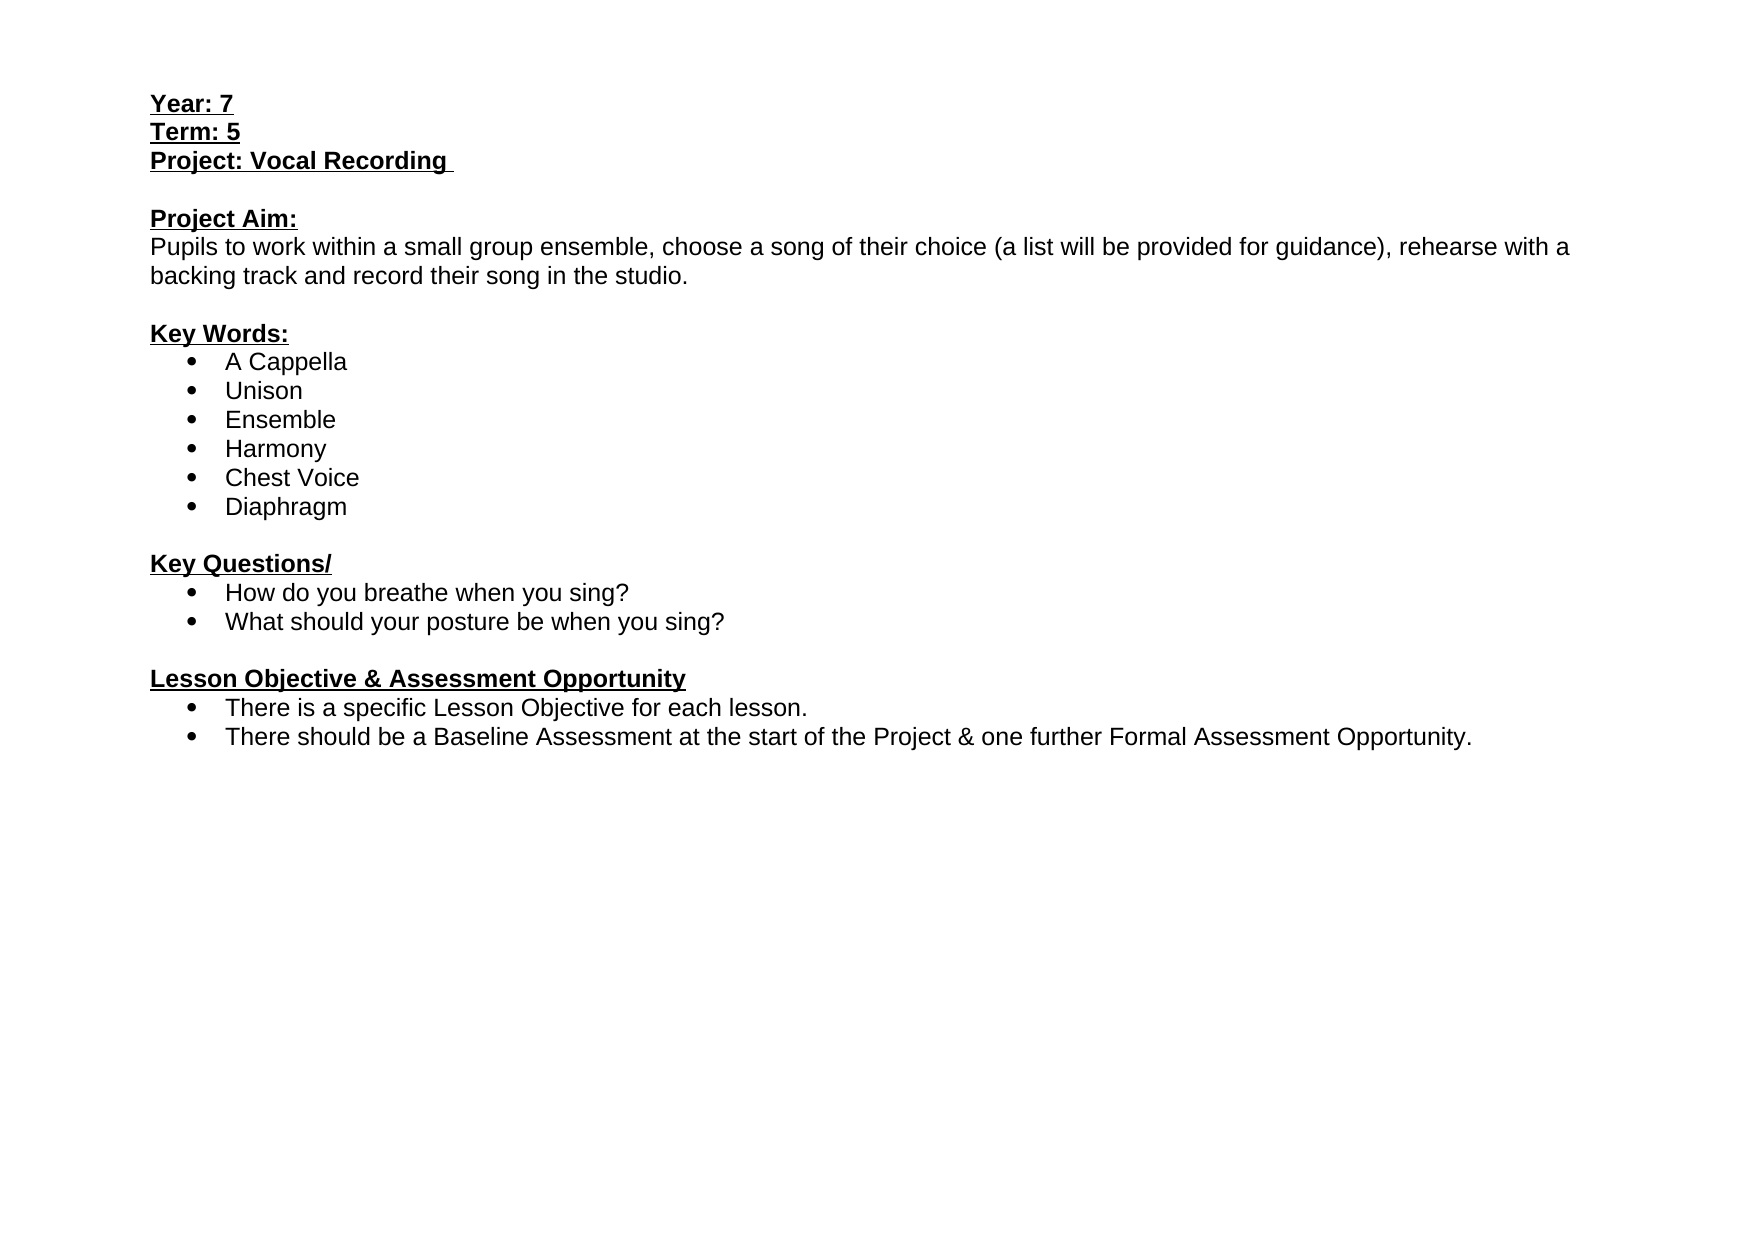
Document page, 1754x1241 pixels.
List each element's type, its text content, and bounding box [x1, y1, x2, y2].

list What should your posture be when you sing? [187, 607, 1604, 636]
text Term: 5 [150, 117, 1604, 146]
text Project Aim: [150, 204, 1604, 232]
list There is a specific Lesson Objective for each lesson. [187, 693, 1604, 722]
text Project: Vocal Recording [150, 146, 1604, 175]
text Key Questions/ [150, 549, 1604, 578]
text Key Words: [150, 319, 1604, 347]
text Pupils to work within a small group ensemble, choose a song of their choice (a list will be provided for guidance), rehearse with a backing track and record their song in the studio. [150, 232, 1604, 290]
list How do you breathe when you sing? [187, 578, 1604, 607]
text Year: 7 [150, 89, 1604, 117]
list Diaphragm [187, 492, 1604, 521]
list A Cappella [187, 347, 1604, 376]
list There should be a Baseline Assessment at the start of the Project & one further Formal Assessment Opportunity. [187, 722, 1604, 751]
list Harmony [187, 434, 1604, 463]
list Ensemble [187, 405, 1604, 434]
text Lesson Objective & Assessment Opportunity [150, 664, 1604, 693]
list Chest Voice [187, 463, 1604, 492]
list Unison [187, 376, 1604, 405]
